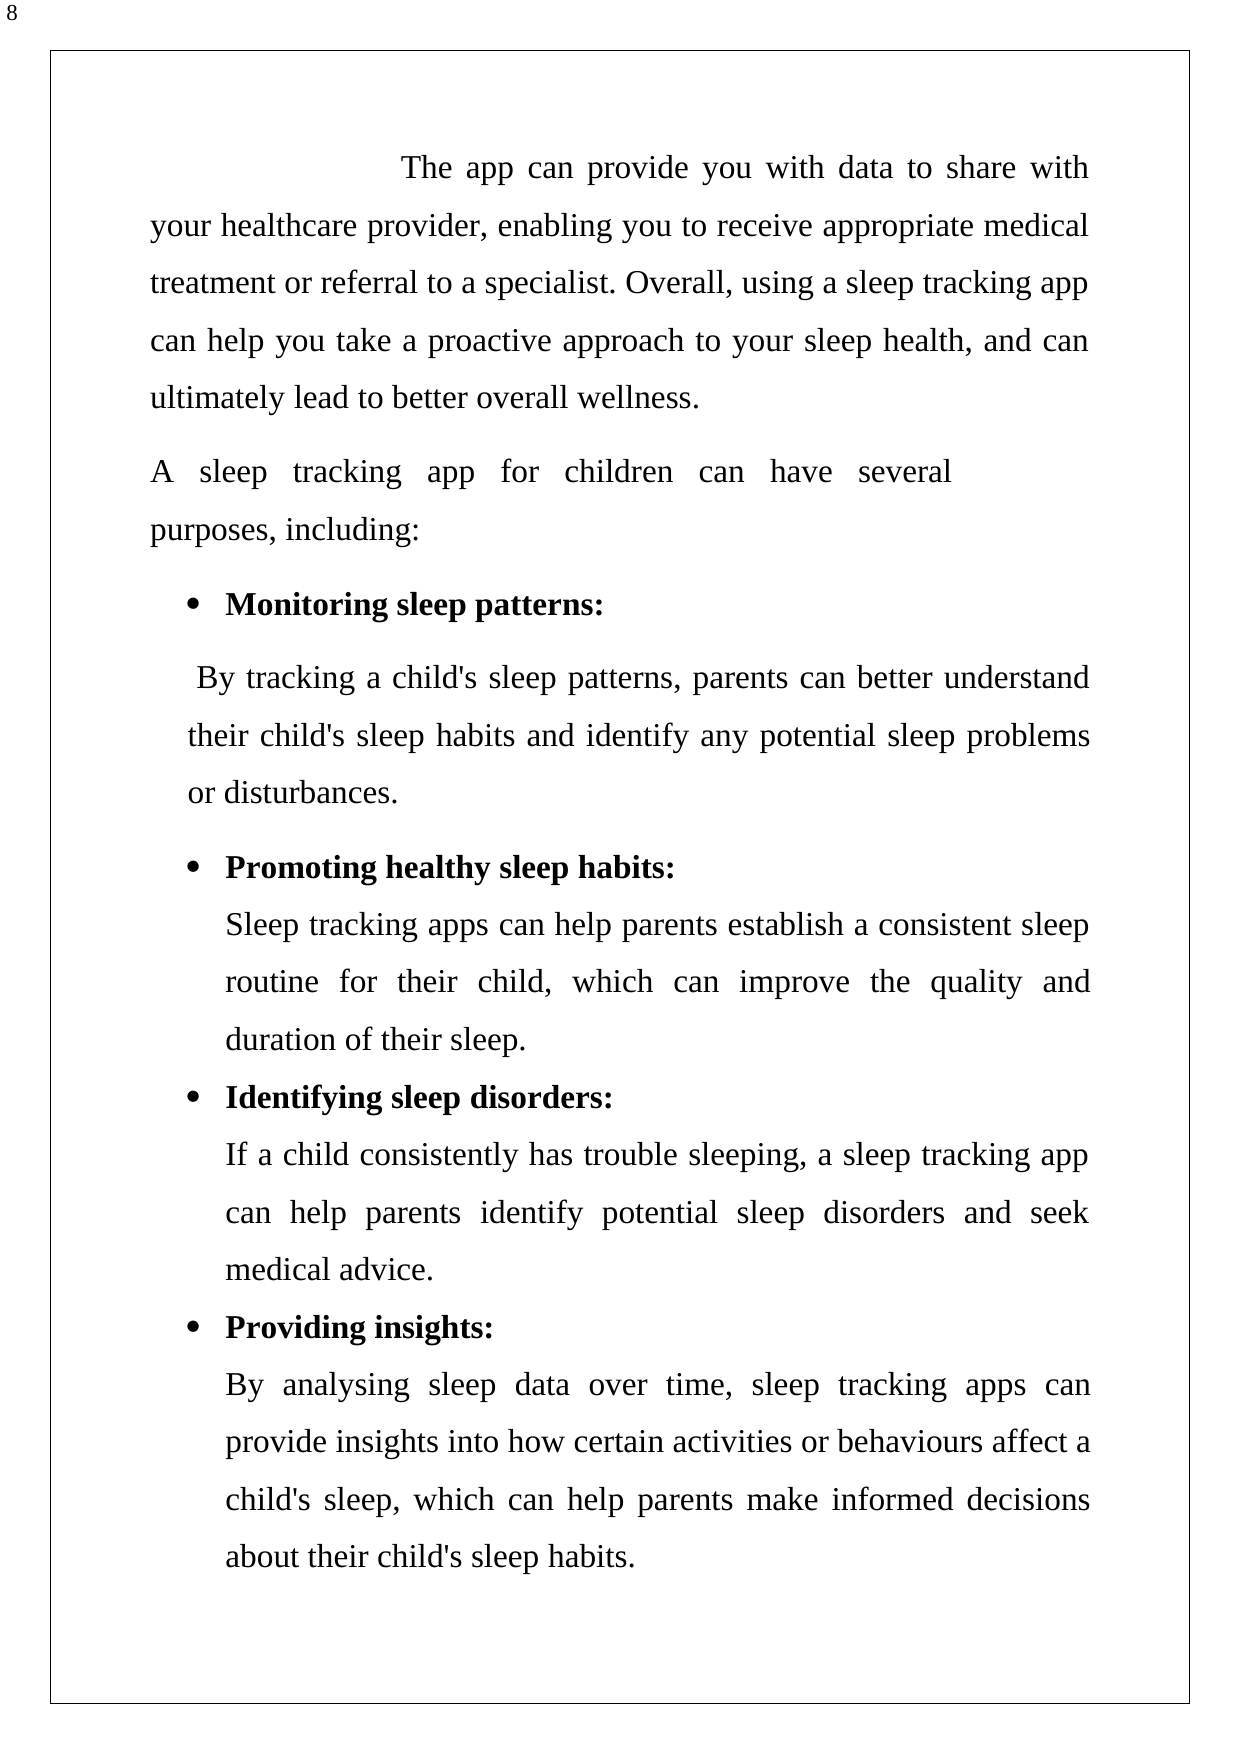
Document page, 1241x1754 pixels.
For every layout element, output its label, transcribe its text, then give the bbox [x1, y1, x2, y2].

text By tracking a child's sleep patterns, parents can better understand their child's sleep habits and identify any potential sleep problems or disturbances. [187, 658, 1091, 811]
text By analysing sleep data over time, sleep tracking apps can provide insights into how certain activities or behaviours affect a child's sleep, which can help parents make informed decisions about their child's sleep habits. [225, 1364, 1091, 1575]
text A sleep tracking app for children can have several purposes, including: [150, 452, 953, 547]
subtitle Providing insights: [187, 1307, 1184, 1346]
text Sleep tracking apps can help parents establish a consistent sleep routine for their child, which can improve the quality and duration of their sleep. [225, 904, 1091, 1058]
subtitle Promoting healthy sleep habits: [187, 847, 1184, 886]
text The app can provide you with data to share with your healthcare provider, enabling you to receive appropriate medical treatment or referral to a specialist. Overall, using a sleep tracking app can help you take a proactive approach to your sleep health, and can ultimately lead to better overall wellness. [150, 147, 1090, 416]
text If a child consistently has trouble sleeping, a sleep tracking app can help parents identify potential sleep disorders and seek medical advice. [225, 1134, 1090, 1288]
subtitle Monitoring sleep patterns: [187, 584, 1184, 623]
subtitle Identifying sleep disorders: [187, 1077, 1184, 1116]
